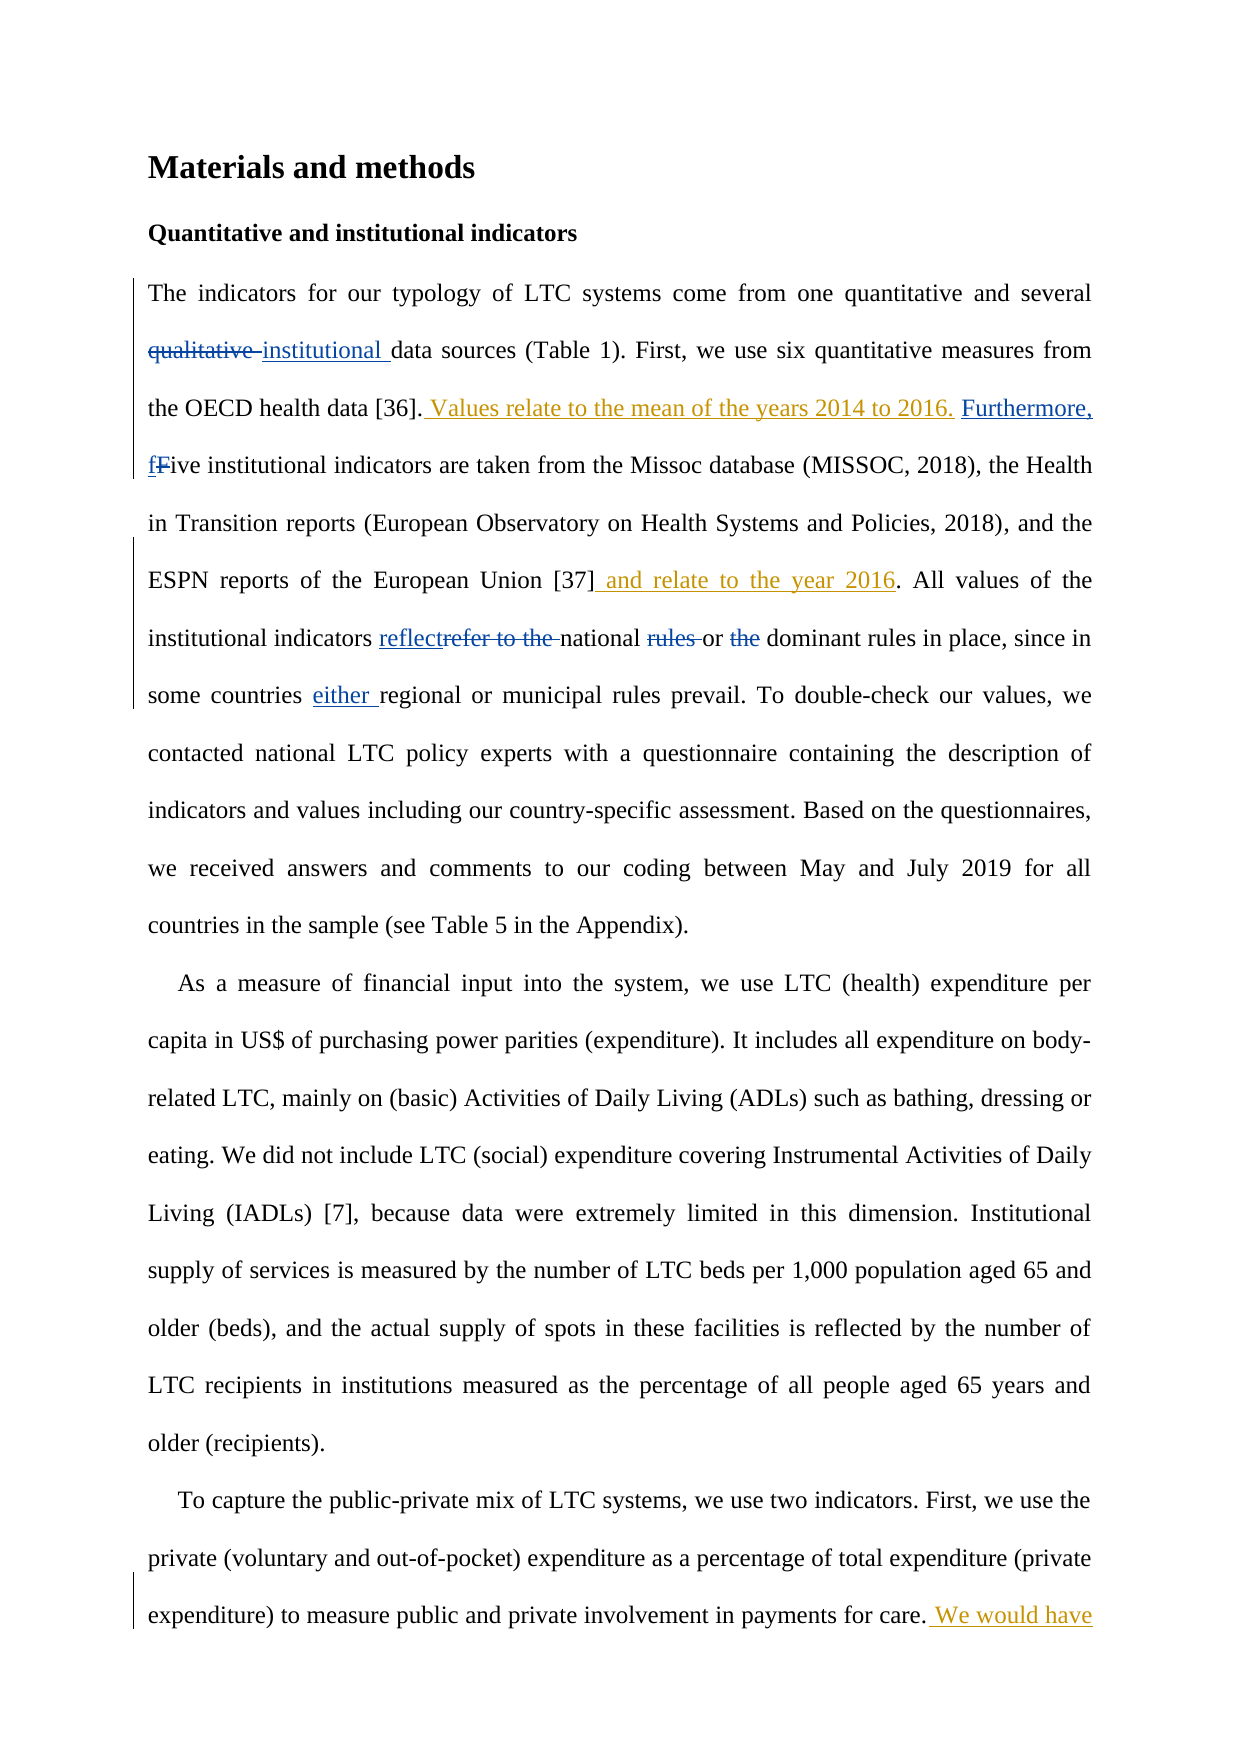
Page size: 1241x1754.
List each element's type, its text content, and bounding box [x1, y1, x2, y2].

subtitle Materials and methods [148, 148, 974, 186]
text As a measure of financial input into the system, we use LTC (health) expenditure per capita in US$ of purchasing power parities (expenditure). It includes all expenditure on body-related LTC, mainly on (basic) Activities of Daily Living (ADLs) such as bathing, dressing or eating. We did not include LTC (social) expenditure covering Instrumental Activities of Daily Living (IADLs) [7], because data were extremely limited in this dimension. Institutional supply of services is measured by the number of LTC beds per 1,000 population aged 65 and older (beds), and the actual supply of spots in these facilities is reflected by the number of LTC recipients in institutions measured as the percentage of all people aged 65 years and older (recipients). [148, 968, 1093, 1457]
subtitle Quantitative and institutional indicators [148, 218, 974, 247]
text The indicators for our typology of LTC systems come from one quantitative and several data sources (Table 1). First, we use six quantitative measures from the OECD health data [36]. ive institutional indicators are taken from the Missoc database (MISSOC, 2018), the Health in Transition reports (European Observatory on Health Systems and Policies, 2018), and the ESPN reports of the European Union [37]. All values of the institutional indicators national or dominant rules in place, since in some countries regional or municipal rules prevail. To double-check our values, we contacted national LTC policy experts with a questionnaire containing the description of indicators and values including our country-specific assessment. Based on the questionnaires, we received answers and comments to our coding between May and July 2019 for all countries in the sample (see Table 5 in the Appendix). [148, 278, 1093, 939]
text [148, 1486, 1093, 1629]
